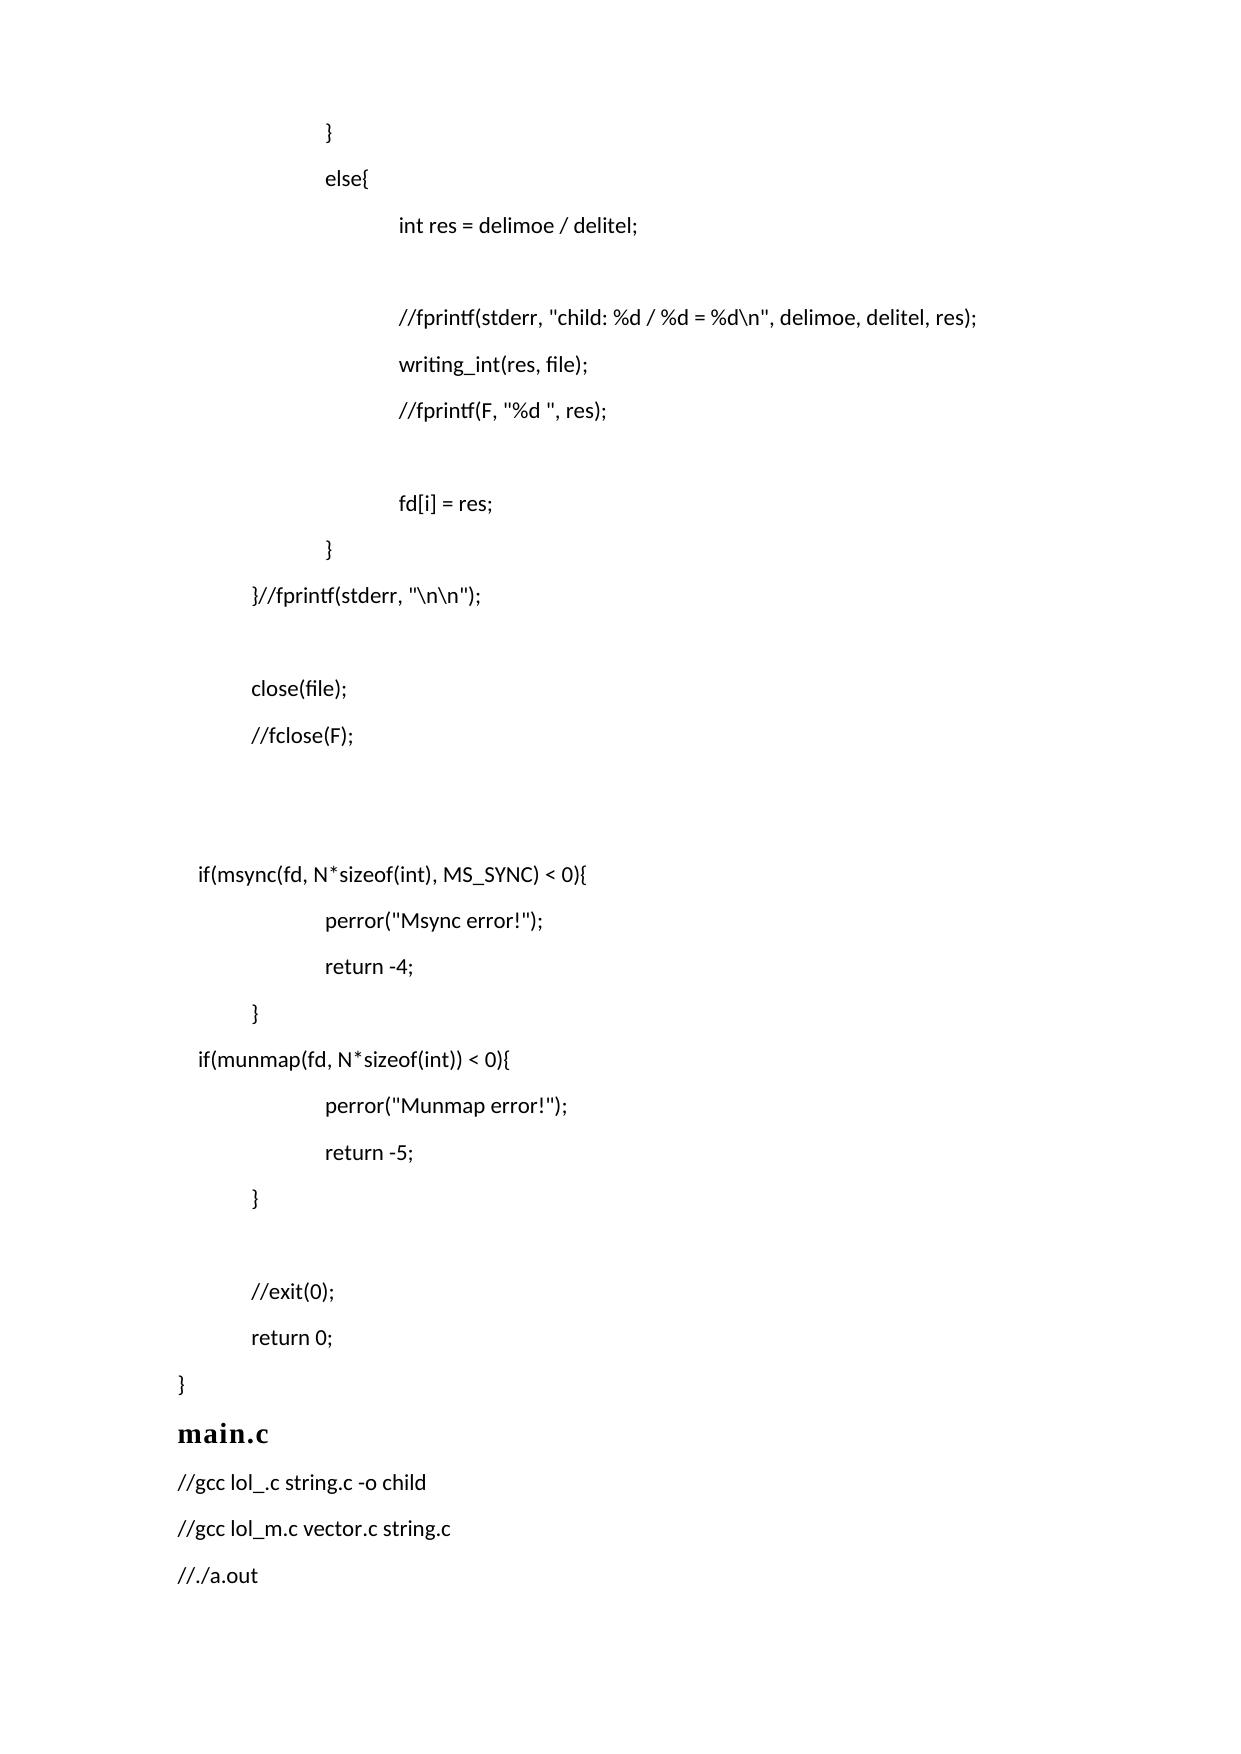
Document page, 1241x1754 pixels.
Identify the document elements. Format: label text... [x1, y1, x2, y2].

text if(msync(fd, N*sizeof(int), MS_SYNC) < 0){ [177, 860, 1152, 888]
text //gcc lol_.c string.c -o child [177, 1468, 1152, 1496]
text int res = delimoe / delitel; [177, 211, 1152, 239]
text perror("Msync error!"); [177, 906, 1152, 934]
text writing_int(res, file); [177, 350, 1152, 378]
text //fprintf(F, "%d ", res); [177, 396, 1152, 424]
text } [177, 1370, 1152, 1398]
text close(file); [177, 674, 1152, 702]
text //./a.out [177, 1561, 1152, 1589]
text //exit(0); [177, 1277, 1152, 1305]
text } [177, 535, 1152, 563]
text return -4; [177, 952, 1152, 981]
text perror("Munmap error!"); [177, 1092, 1152, 1119]
text return -5; [177, 1138, 1152, 1166]
text //fclose(F); [177, 721, 1152, 749]
text //gcc lol_m.c vector.c string.c [177, 1514, 1152, 1543]
text //fprintf(stderr, "child: %d / %d = %d\n", delimoe, delitel, res); [177, 303, 1152, 332]
text fd[i] = res; [177, 489, 1152, 517]
text if(munmap(fd, N*sizeof(int)) < 0){ [177, 1045, 1152, 1073]
text } [177, 999, 1152, 1027]
subtitle main.c [177, 1416, 1152, 1449]
text else{ [177, 164, 1152, 192]
text }//fprintf(stderr, "\n\n"); [177, 582, 1152, 610]
text } [177, 1184, 1152, 1212]
text return 0; [177, 1323, 1152, 1351]
text } [177, 118, 1152, 146]
